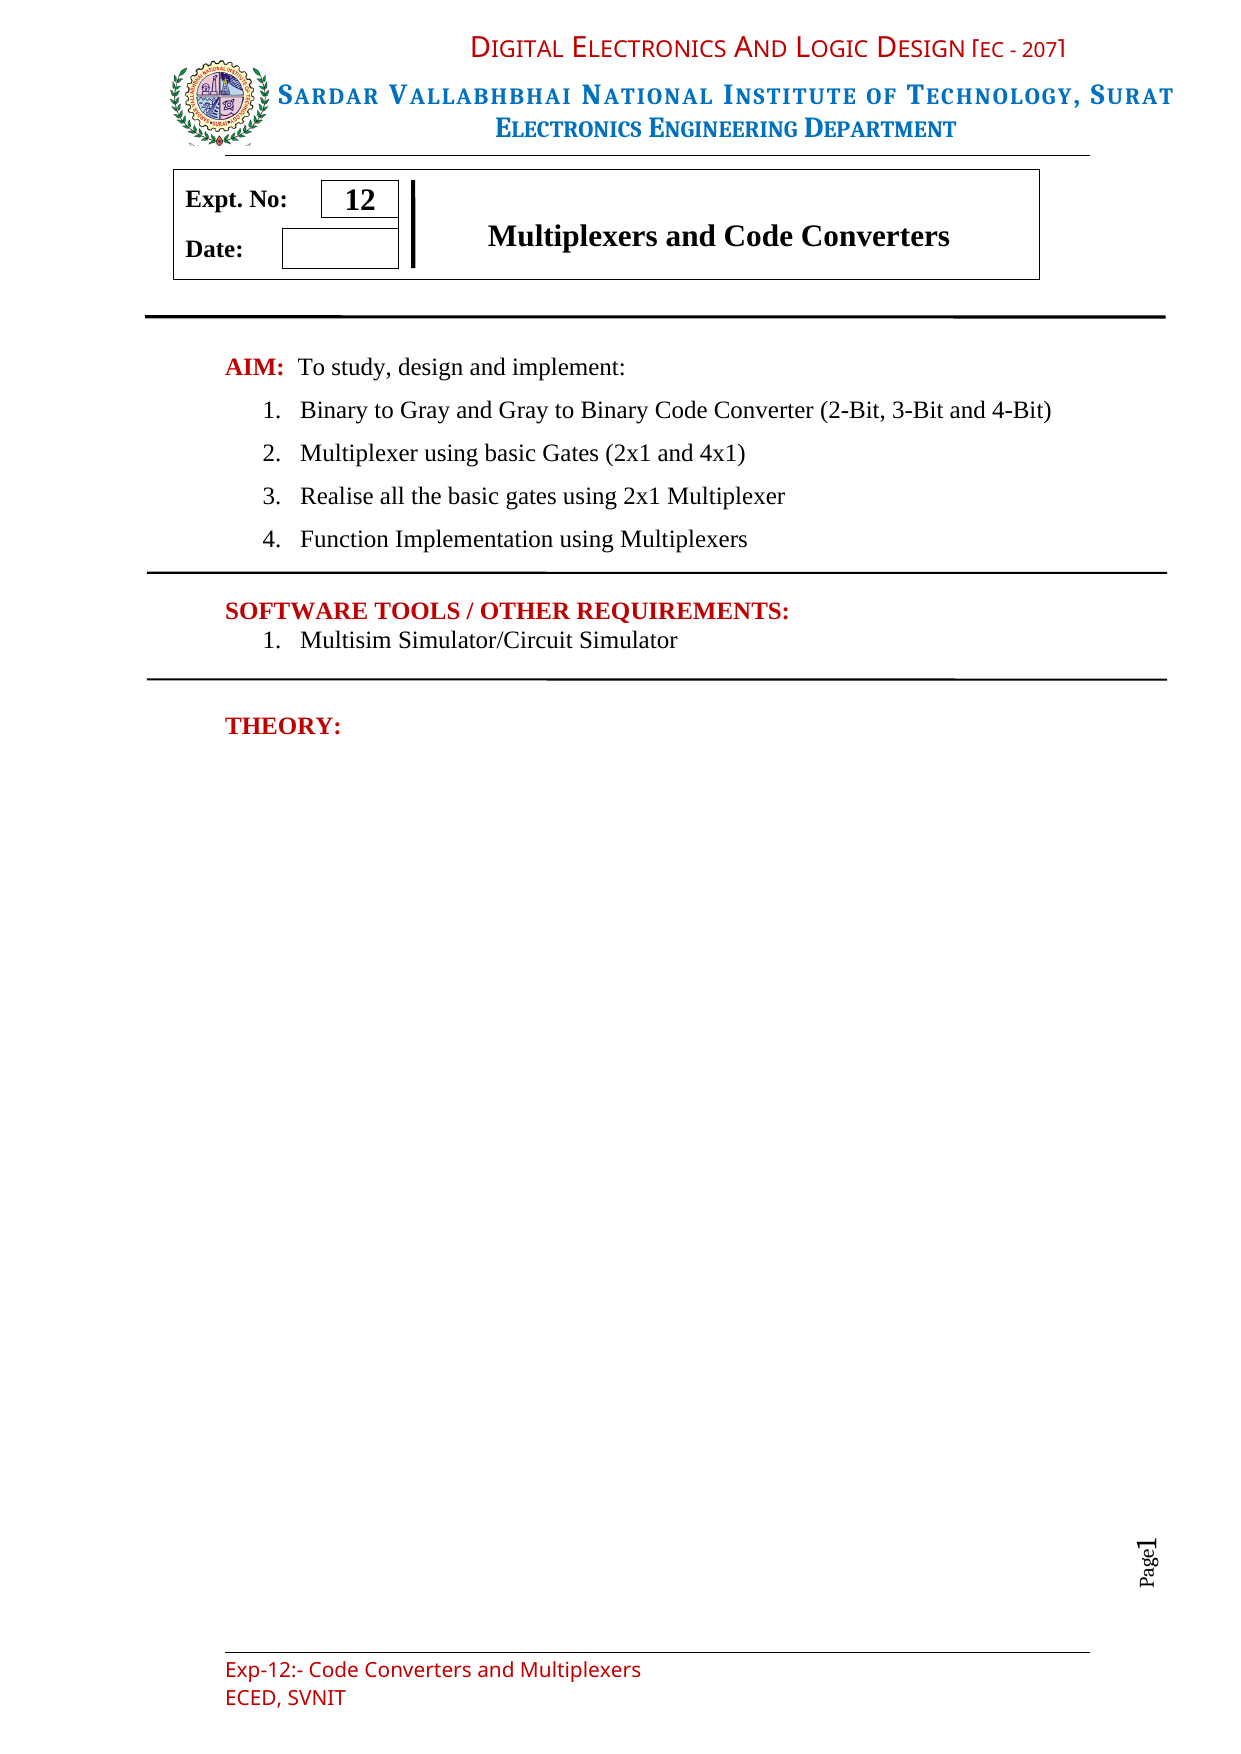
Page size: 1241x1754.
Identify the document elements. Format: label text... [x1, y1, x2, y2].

picture [169, 60, 270, 146]
list Multisim Simulator/Circuit Simulator [262, 625, 1090, 654]
table_header [174, 170, 1039, 180]
subtitle Theory: [225, 711, 1090, 740]
table_cell Expt. No: [174, 180, 321, 217]
list Function Implementation using Multiplexers [262, 524, 1090, 553]
table_cell [283, 229, 398, 268]
table_cell 12 [322, 181, 398, 217]
text Aim: To study, design and implement: [225, 352, 1090, 381]
table_cell Multiplexers and Code Converters [416, 180, 1039, 268]
list Multiplexer using basic Gates (2x1 and 4x1) [262, 438, 1090, 467]
text SOFTWARE TOOLS / OTHER REQUIREMENTS: [225, 596, 1090, 625]
table_cell [174, 268, 1039, 279]
list Realise all the basic gates using 2x1 Multiplexer [262, 481, 1090, 510]
table_cell [174, 217, 398, 228]
table_cell Date: [174, 228, 282, 268]
list Binary to Gray and Gray to Binary Code Converter (2-Bit, 3-Bit and 4-Bit) [262, 395, 1090, 424]
